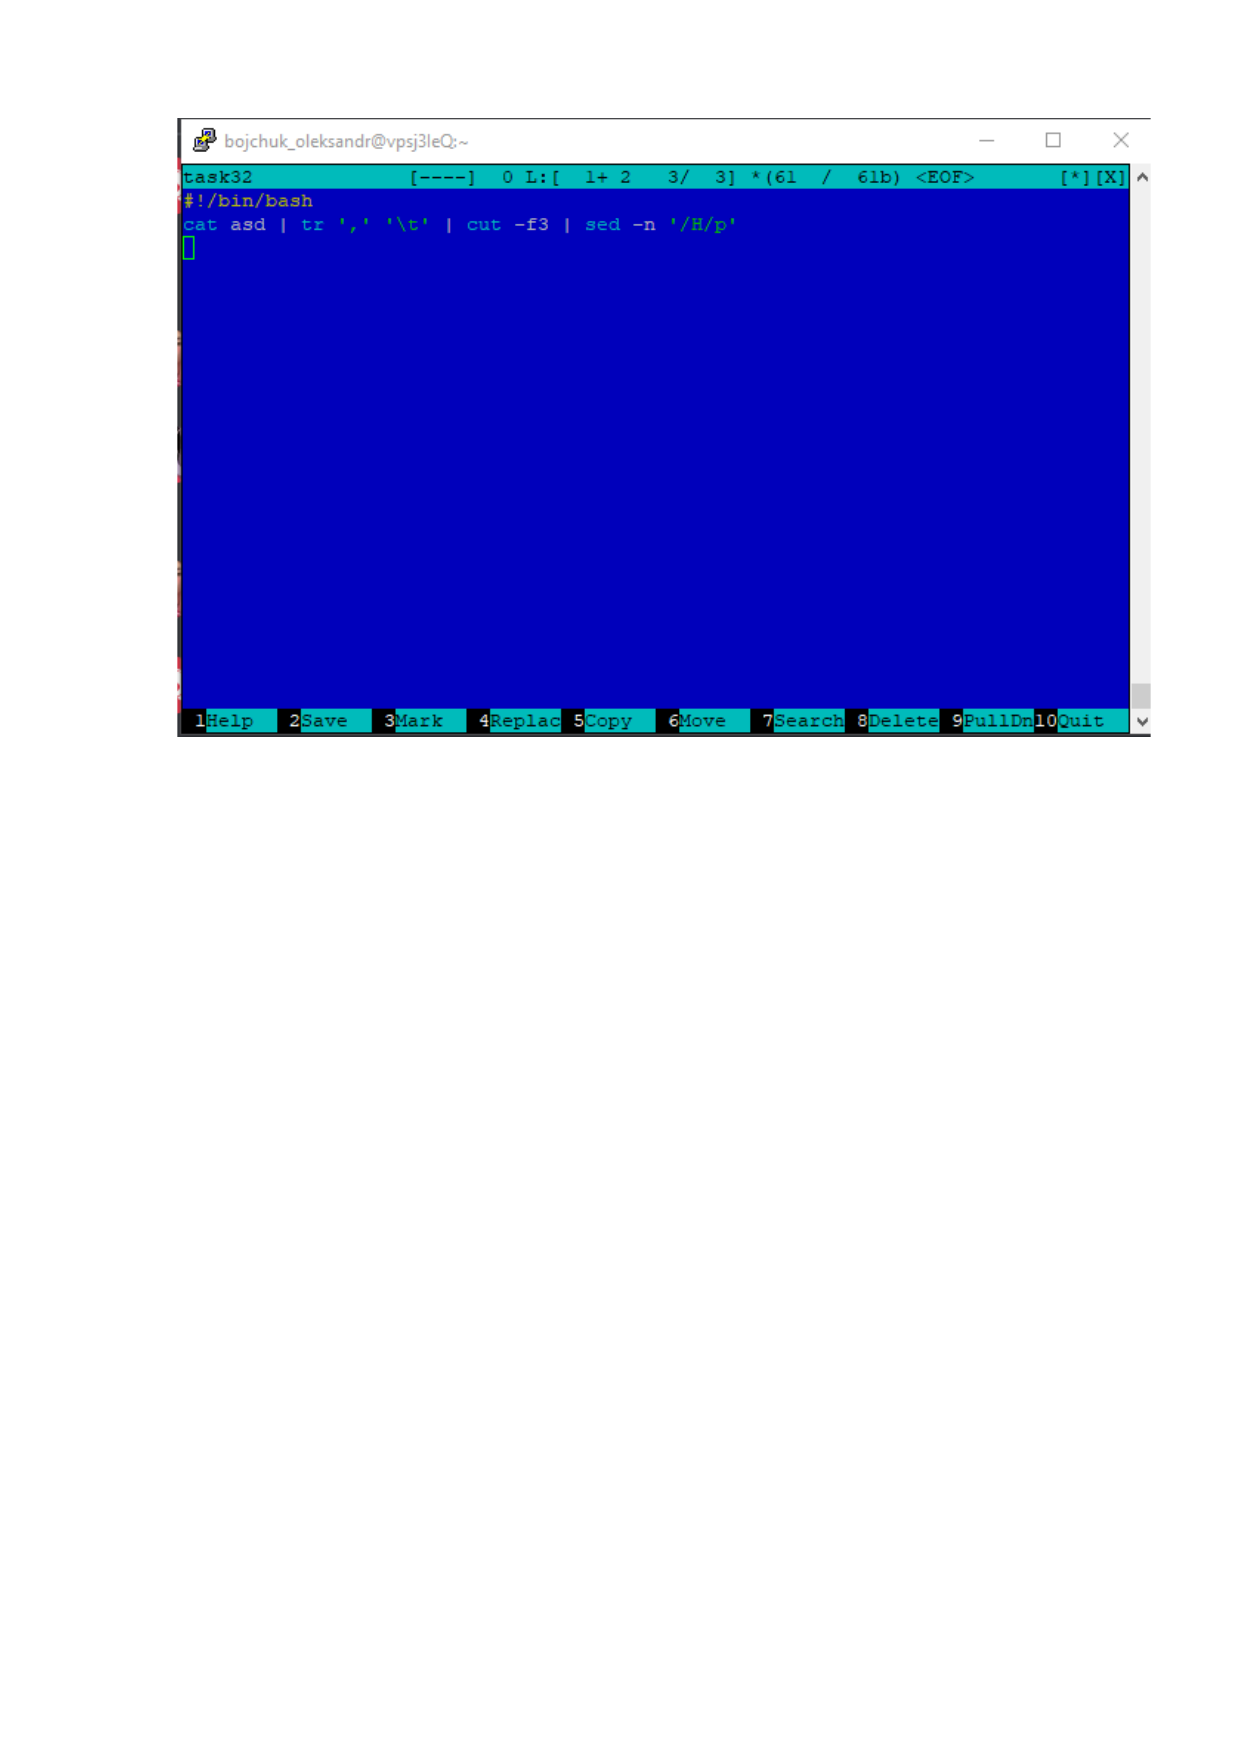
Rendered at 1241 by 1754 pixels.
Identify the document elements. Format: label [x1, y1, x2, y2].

picture [177, 118, 1151, 737]
